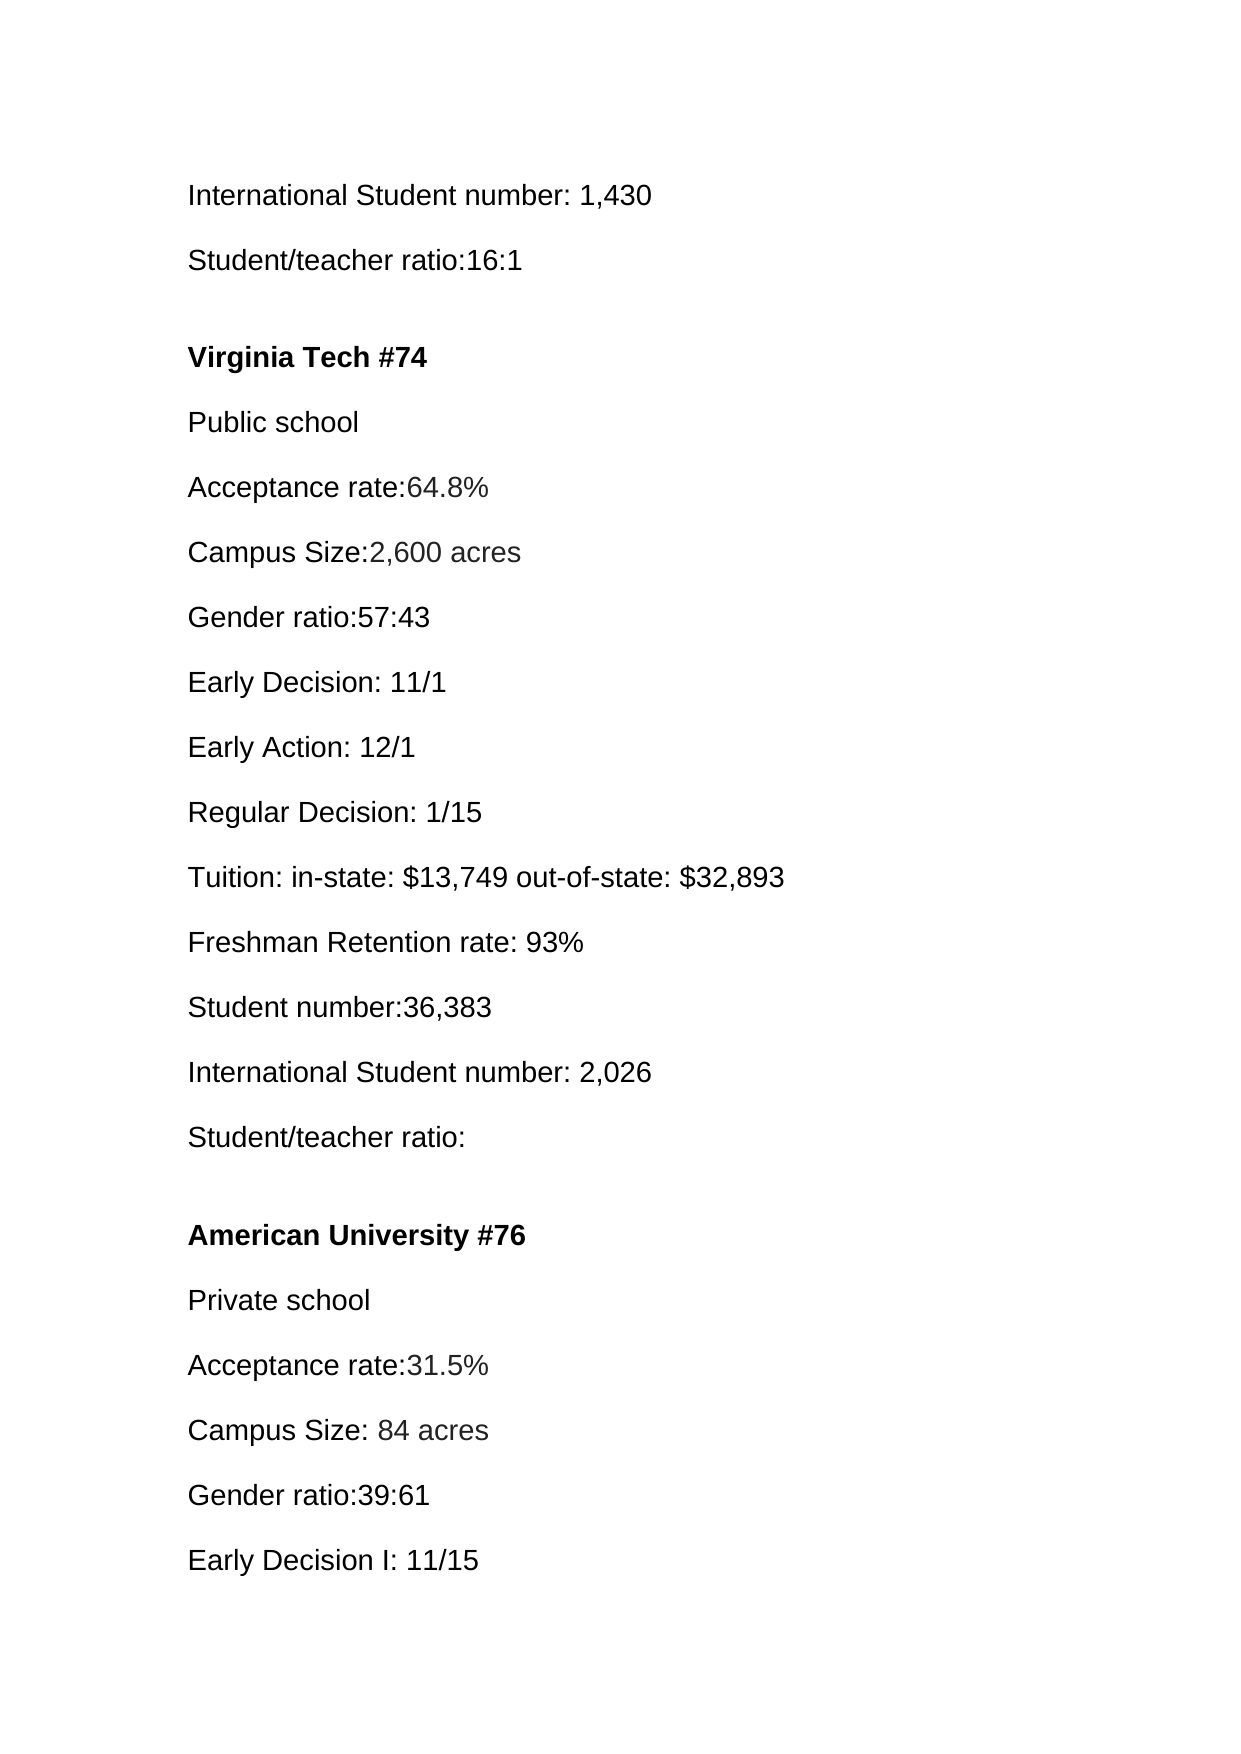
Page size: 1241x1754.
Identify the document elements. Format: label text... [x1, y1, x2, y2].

text Public school [187, 389, 1053, 454]
text Gender ratio:57:43 [187, 584, 1053, 649]
text Private school [187, 1267, 1053, 1332]
text Campus Size:2,600 acres [187, 519, 1053, 584]
text Acceptance rate:64.8% [187, 454, 1053, 519]
text Freshman Retention rate: 93% [187, 909, 1053, 974]
text Early Action: 12/1 [187, 714, 1053, 779]
text Regular Decision: 1/15 [187, 779, 1053, 844]
text Student number:36,383 [187, 974, 1053, 1039]
text International Student number: 2,026 [187, 1039, 1053, 1104]
text Early Decision: 11/1 [187, 649, 1053, 714]
text International Student number: 1,430 [187, 162, 1053, 227]
text American University #76 [187, 1202, 1053, 1267]
text Early Decision I: 11/15 [187, 1527, 1053, 1592]
text Tuition: in-state: $13,749 out-of-state: $32,893 [187, 844, 1053, 909]
text Student/teacher ratio: [187, 1104, 1053, 1169]
text Gender ratio:39:61 [187, 1462, 1053, 1527]
text Acceptance rate:31.5% [187, 1332, 1053, 1397]
text Student/teacher ratio:16:1 [187, 227, 1053, 292]
text Campus Size: 84 acres [187, 1397, 1053, 1462]
text Virginia Tech #74 [187, 324, 1053, 389]
